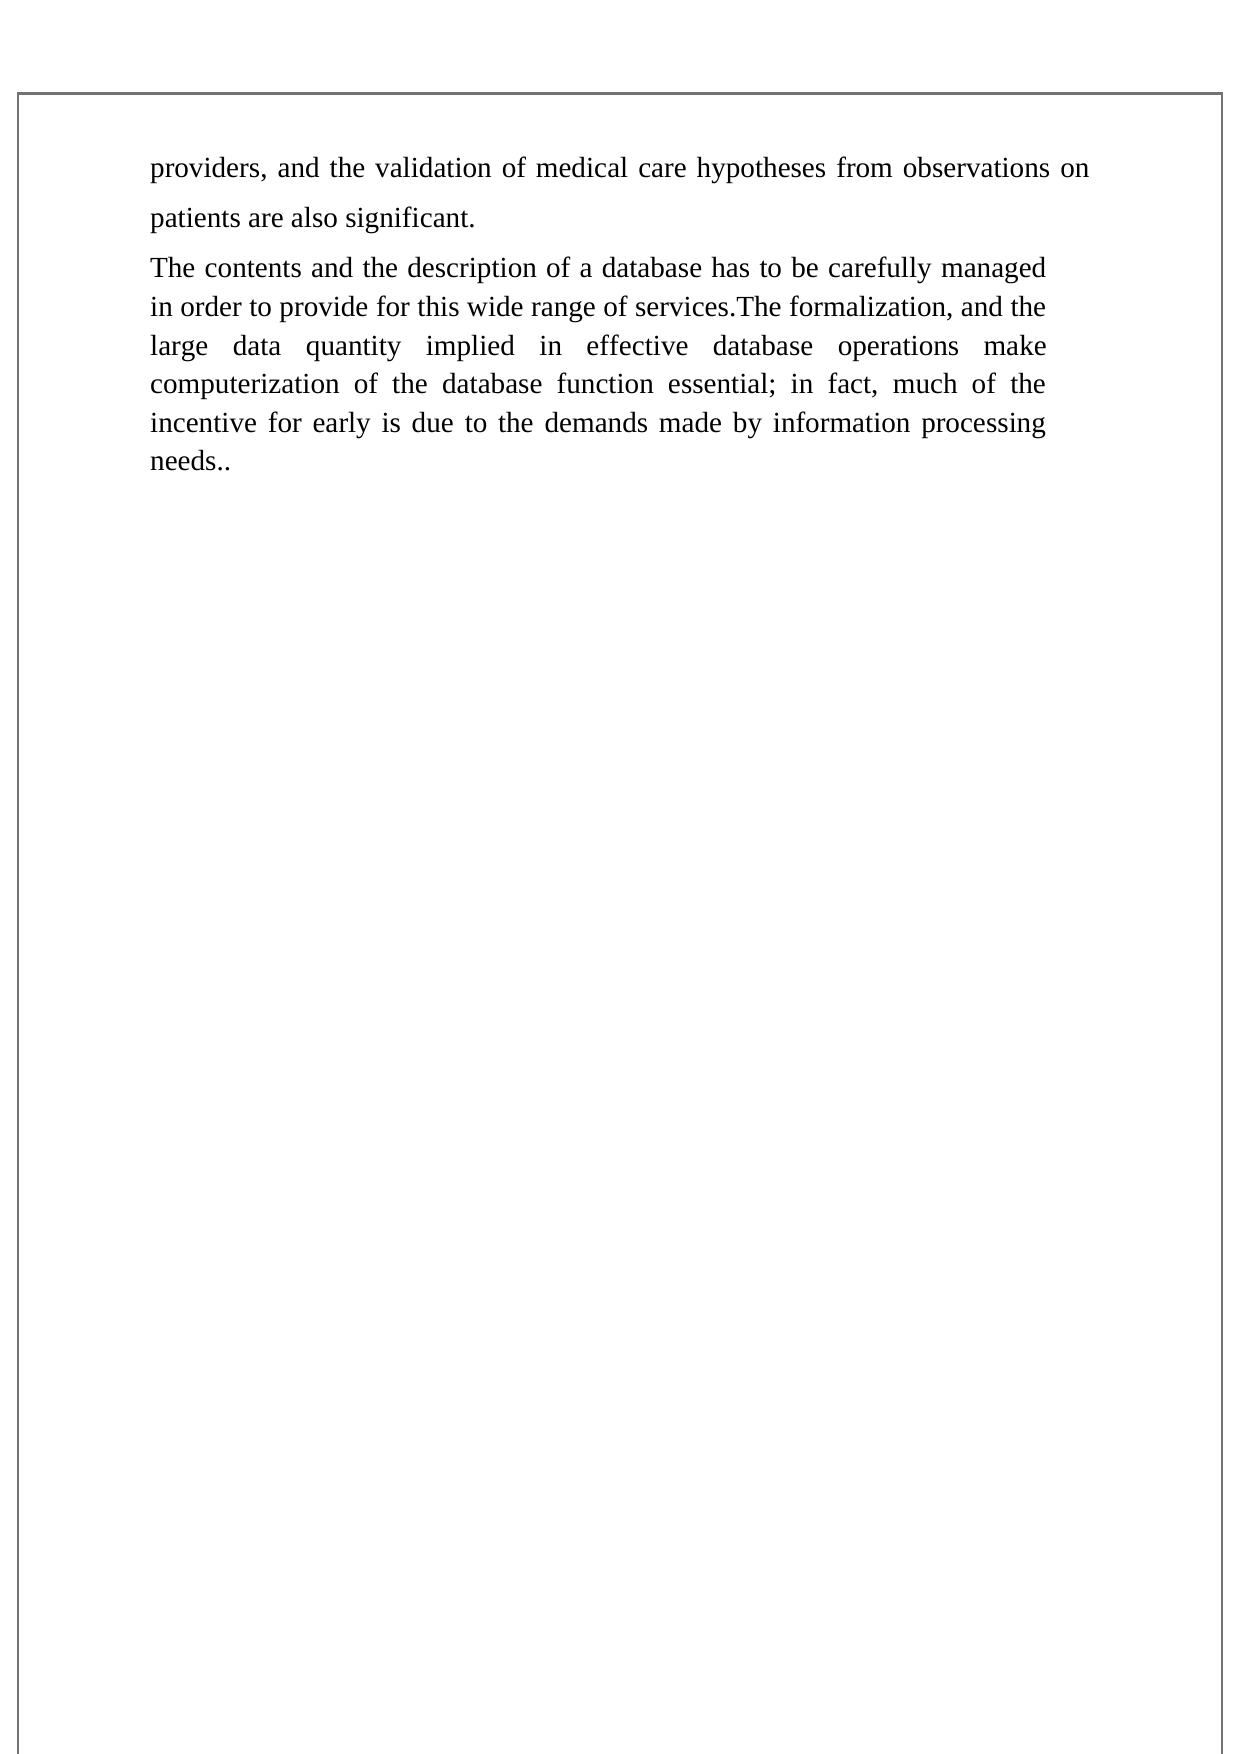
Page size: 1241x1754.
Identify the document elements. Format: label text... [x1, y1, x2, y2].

text The contents and the description of a database has to be carefully managed in order to provide for this wide range of services.The formalization, and the large data quantity implied in effective database operations make computerization of the database function essential; in fact, much of the incentive for early is due to the demands made by information processing needs.. [150, 251, 1048, 477]
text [150, 150, 1090, 234]
